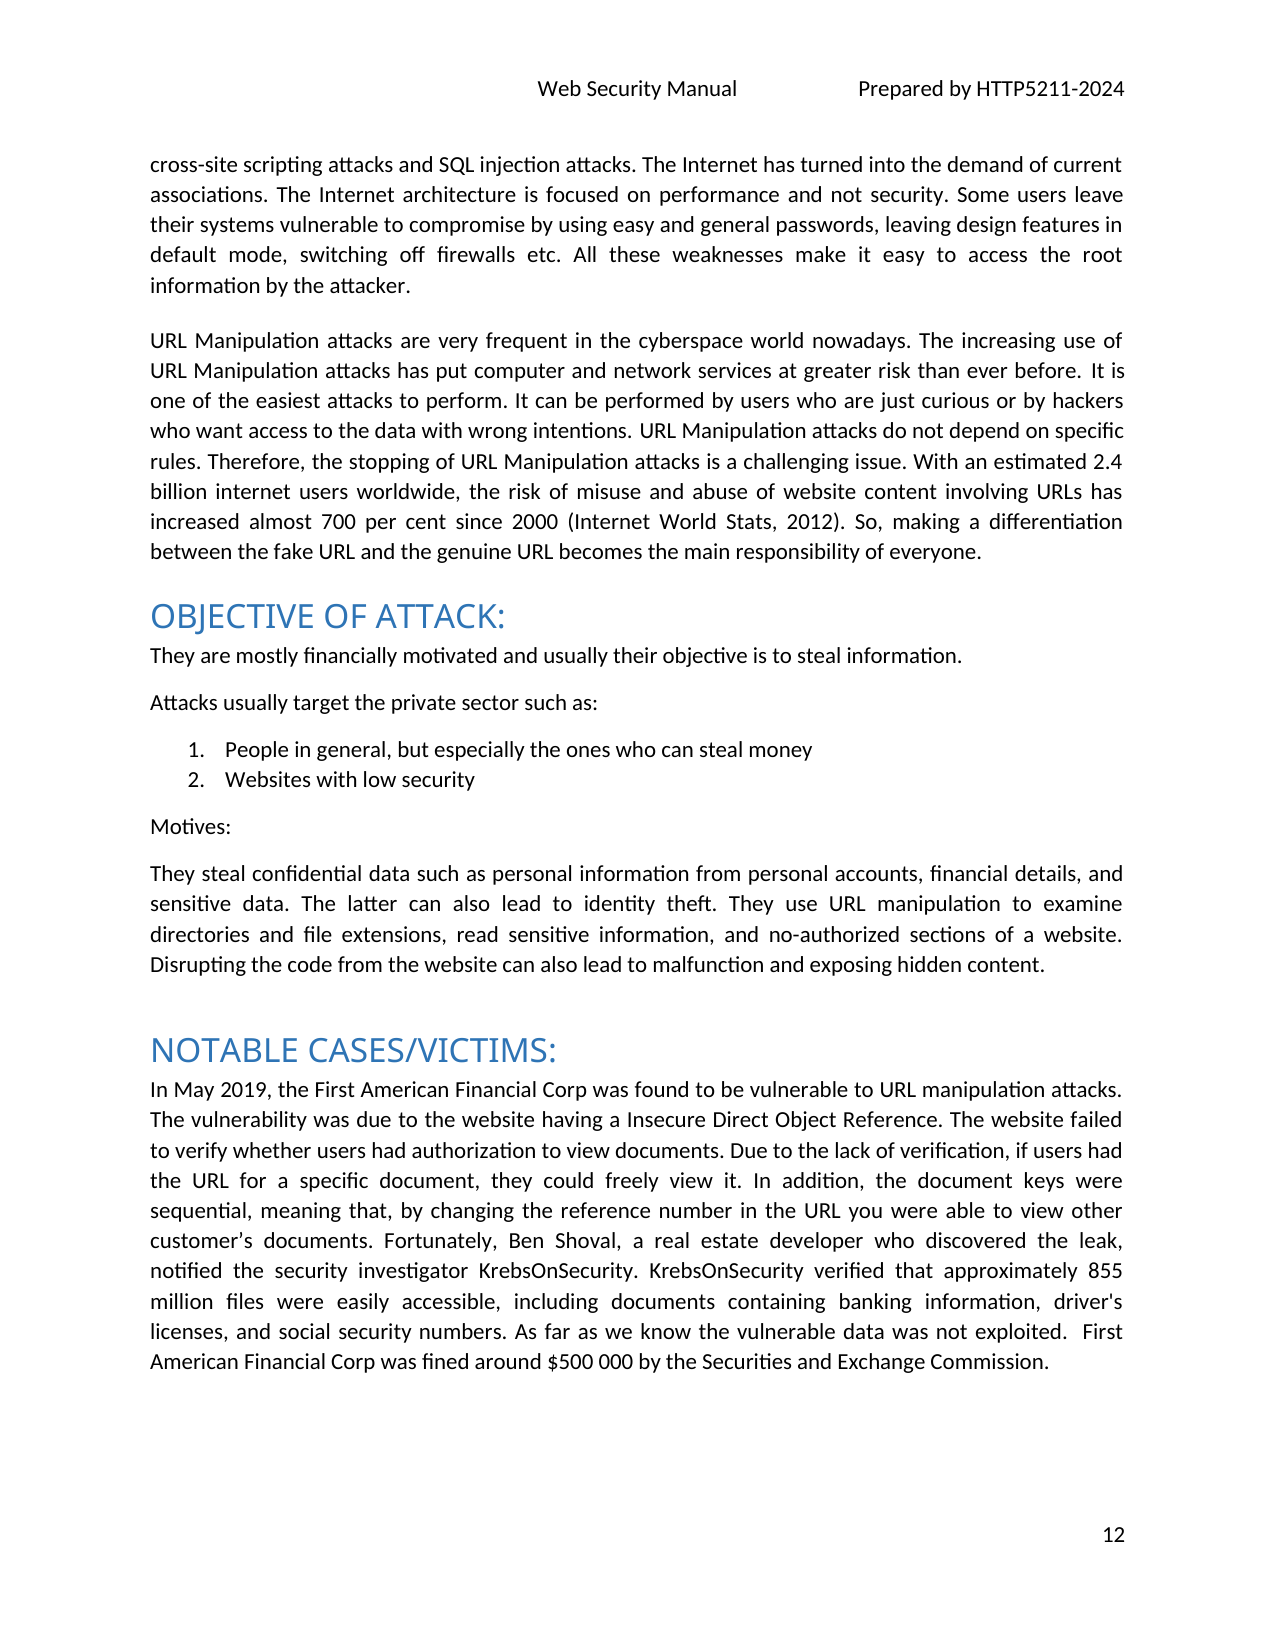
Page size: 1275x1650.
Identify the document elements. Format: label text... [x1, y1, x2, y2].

text Attacks usually target the private sector such as: [150, 688, 1125, 717]
list Websites with low security [187, 766, 1125, 794]
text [150, 150, 1125, 299]
text URL Manipulation attacks are very frequent in the cyberspace world nowadays. The increasing use of URL Manipulation attacks has put computer and network services at greater risk than ever before. It is one of the easiest attacks to perform. It can be performed by users who are just curious or by hackers who want access to the data with wrong intentions. URL Manipulation attacks do not depend on specific rules. Therefore, the stopping of URL Manipulation attacks is a challenging issue. With an estimated 2.4 billion internet users worldwide, the risk of misuse and abuse of website content involving URLs has increased almost 700 per cent since 2000 (Internet World Stats, 2012). So, making a differentiation between the fake URL and the genuine URL becomes the main responsibility of everyone. [150, 326, 1125, 386]
text Motives: [150, 812, 1125, 841]
text In May 2019, the First American Financial Corp was found to be vulnerable to URL manipulation attacks. The vulnerability was due to the website having a Insecure Direct Object Reference. The website failed to verify whether users had authorization to view documents. Due to the lack of verification, if users had the URL for a specific document, they could freely view it. In addition, the document keys were sequential, meaning that, by changing the reference number in the URL you were able to view other customer’s documents. Fortunately, Ben Shoval, a real estate developer who discovered the leak, notified the security investigator KrebsOnSecurity. KrebsOnSecurity verified that approximately 855 million files were easily accessible, including documents containing banking information, driver's licenses, and social security numbers. As far as we know the vulnerable data was not exploited. First American Financial Corp was fined around $500 000 by the Securities and Exchange Commission. [150, 1075, 1125, 1375]
list People in general, but especially the ones who can steal money [187, 735, 1125, 763]
text They steal confidential data such as personal information from personal accounts, financial details, and sensitive data. The latter can also lead to identity theft. They use URL manipulation to examine directories and file extensions, read sensitive information, and no-authorized sections of a website. Disrupting the code from the website can also lead to malfunction and exposing hidden content. [150, 859, 1125, 978]
text URL Manipulation attacks are very frequent in the cyberspace world nowadays. The increasing use of URL Manipulation attacks has put computer and network services at greater risk than ever before. It is one of the easiest attacks to perform. It can be performed by users who are just curious or by hackers who want access to the data with wrong intentions. URL Manipulation attacks do not depend on specific rules. Therefore, the stopping of URL Manipulation attacks is a challenging issue. With an estimated 2.4 billion internet users worldwide, the risk of misuse and abuse of website content involving URLs has increased almost 700 per cent since 2000 (Internet World Stats, 2012). So, making a differentiation between the fake URL and the genuine URL becomes the main responsibility of everyone. [150, 414, 1125, 566]
subtitle OBJECTIVE OF ATTACK: [150, 593, 1125, 638]
text They are mostly financially motivated and usually their objective is to steal information. [150, 642, 1125, 670]
subtitle NOTABLE CASES/VICTIMS: [150, 1026, 1125, 1072]
